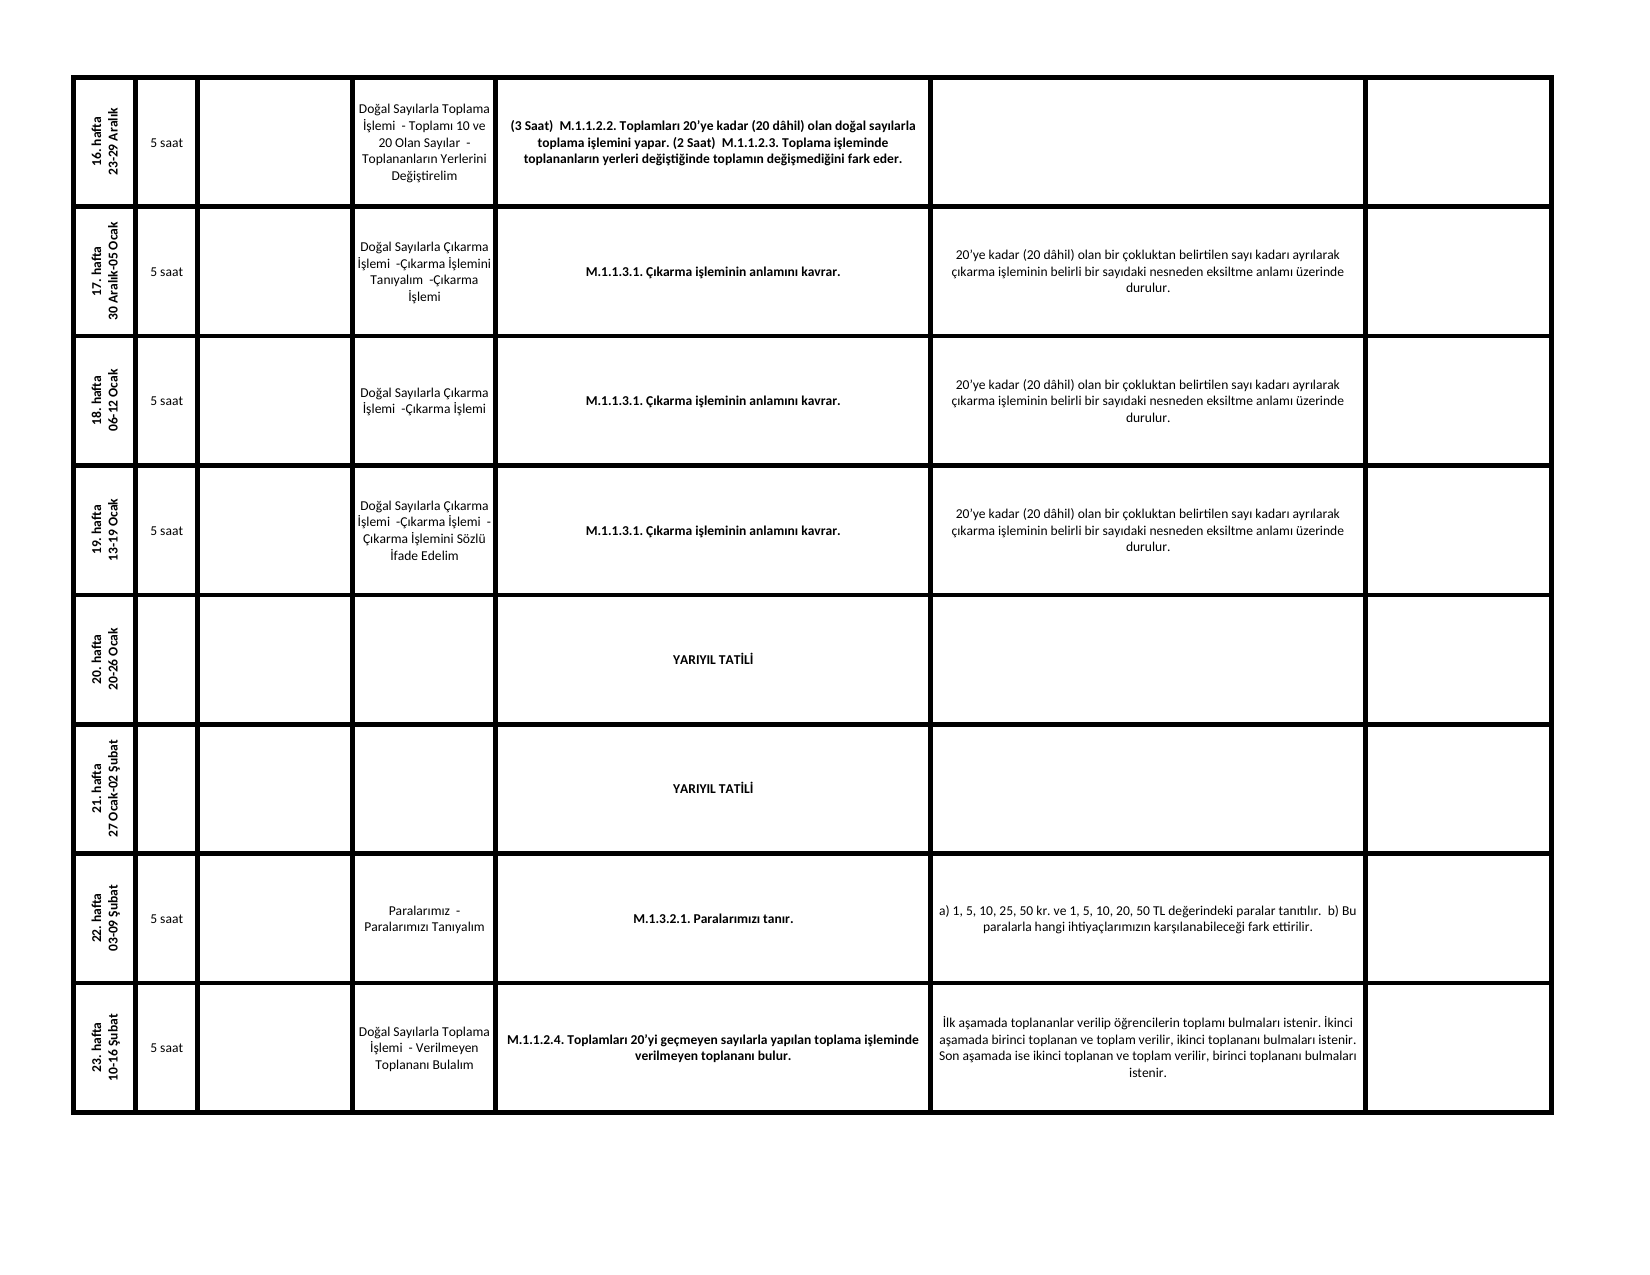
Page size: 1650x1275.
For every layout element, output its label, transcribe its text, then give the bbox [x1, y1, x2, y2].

table_cell [1368, 856, 1549, 981]
table_cell Paralarımız - Paralarımızı Tanıyalım [355, 856, 493, 981]
table_cell 5 saat [138, 468, 195, 592]
table_cell 5 saat [138, 209, 195, 334]
table_cell Doğal Sayılarla Çıkarma İşlemi -Çıkarma İşlemi -Çıkarma İşlemini Sözlü İfade Edelim [355, 468, 493, 592]
table_cell M.1.3.2.1. Paralarımızı tanır. [498, 856, 928, 981]
table_cell 18. hafta 06-12 Ocak [76, 338, 133, 463]
table_cell 20’ye kadar (20 dâhil) olan bir çokluktan belirtilen sayı kadarı ayrılarak çıkarma işleminin belirli bir sayıdaki nesneden eksiltme anlamı üzerinde durulur. [933, 209, 1363, 334]
table_cell 17. hafta 30 Aralık-05 Ocak [76, 209, 133, 334]
table_cell 5 saat [138, 856, 195, 981]
table_cell 5 saat [138, 985, 195, 1110]
table_cell Doğal Sayılarla Toplama İşlemi - Verilmeyen Toplananı Bulalım [355, 985, 493, 1110]
table_cell [200, 856, 350, 981]
table_cell [138, 727, 195, 851]
table_cell [200, 985, 350, 1110]
table_cell [200, 209, 350, 334]
table_cell İlk aşamada toplananlar verilip öğrencilerin toplamı bulmaları istenir. İkinci aşamada birinci toplanan ve toplam verilir, ikinci toplananı bulmaları istenir. Son aşamada ise ikinci toplanan ve toplam verilir, birinci toplananı bulmaları istenir. [933, 985, 1363, 1110]
table_cell [138, 597, 195, 722]
table_cell 23. hafta 10-16 Şubat [76, 985, 133, 1110]
table_cell M.1.1.3.1. Çıkarma işleminin anlamını kavrar. [498, 338, 928, 463]
table_cell M.1.1.3.1. Çıkarma işleminin anlamını kavrar. [498, 468, 928, 592]
table_cell [200, 468, 350, 592]
table_cell [1368, 468, 1549, 592]
table_cell [1368, 80, 1549, 204]
table_cell (3 Saat) M.1.1.2.2. Toplamları 20’ye kadar (20 dâhil) olan doğal sayılarla toplama işlemini yapar. (2 Saat) M.1.1.2.3. Toplama işleminde toplananların yerleri değiştiğinde toplamın değişmediğini fark eder. [498, 80, 928, 204]
table_cell 20’ye kadar (20 dâhil) olan bir çokluktan belirtilen sayı kadarı ayrılarak çıkarma işleminin belirli bir sayıdaki nesneden eksiltme anlamı üzerinde durulur. [933, 468, 1363, 592]
table_cell a) 1, 5, 10, 25, 50 kr. ve 1, 5, 10, 20, 50 TL değerindeki paralar tanıtılır. b) Bu paralarla hangi ihtiyaçlarımızın karşılanabileceği fark ettirilir. [933, 856, 1363, 981]
table_cell [1368, 597, 1549, 722]
table_cell 5 saat [138, 80, 195, 204]
table_cell 22. hafta 03-09 Şubat [76, 856, 133, 981]
table_cell [200, 727, 350, 851]
table_cell 16. hafta 23-29 Aralık [76, 80, 133, 204]
table_cell Doğal Sayılarla Çıkarma İşlemi -Çıkarma İşlemi [355, 338, 493, 463]
table_cell 20. hafta 20-26 Ocak [76, 597, 133, 722]
table_cell Doğal Sayılarla Çıkarma İşlemi -Çıkarma İşlemini Tanıyalım -Çıkarma İşlemi [355, 209, 493, 334]
table_cell M.1.1.3.1. Çıkarma işleminin anlamını kavrar. [498, 209, 928, 334]
table_cell 19. hafta 13-19 Ocak [76, 468, 133, 592]
table_cell [933, 80, 1363, 204]
table_cell [355, 597, 493, 722]
table_cell [1368, 727, 1549, 851]
table_cell [933, 597, 1363, 722]
table_cell [1368, 338, 1549, 463]
table_cell YARIYIL TATİLİ [498, 727, 928, 851]
table_cell [200, 338, 350, 463]
table_cell [933, 727, 1363, 851]
table_cell 5 saat [138, 338, 195, 463]
table_cell M.1.1.2.4. Toplamları 20’yi geçmeyen sayılarla yapılan toplama işleminde verilmeyen toplananı bulur. [498, 985, 928, 1110]
table_cell [200, 80, 350, 204]
table_cell 20’ye kadar (20 dâhil) olan bir çokluktan belirtilen sayı kadarı ayrılarak çıkarma işleminin belirli bir sayıdaki nesneden eksiltme anlamı üzerinde durulur. [933, 338, 1363, 463]
table_cell [200, 597, 350, 722]
table_cell [1368, 209, 1549, 334]
table_cell YARIYIL TATİLİ [498, 597, 928, 722]
table_cell 21. hafta 27 Ocak-02 Şubat [76, 727, 133, 851]
table_cell [1368, 985, 1549, 1110]
table_cell Doğal Sayılarla Toplama İşlemi - Toplamı 10 ve 20 Olan Sayılar - Toplananların Yerlerini Değiştirelim [355, 80, 493, 204]
table_cell [355, 727, 493, 851]
